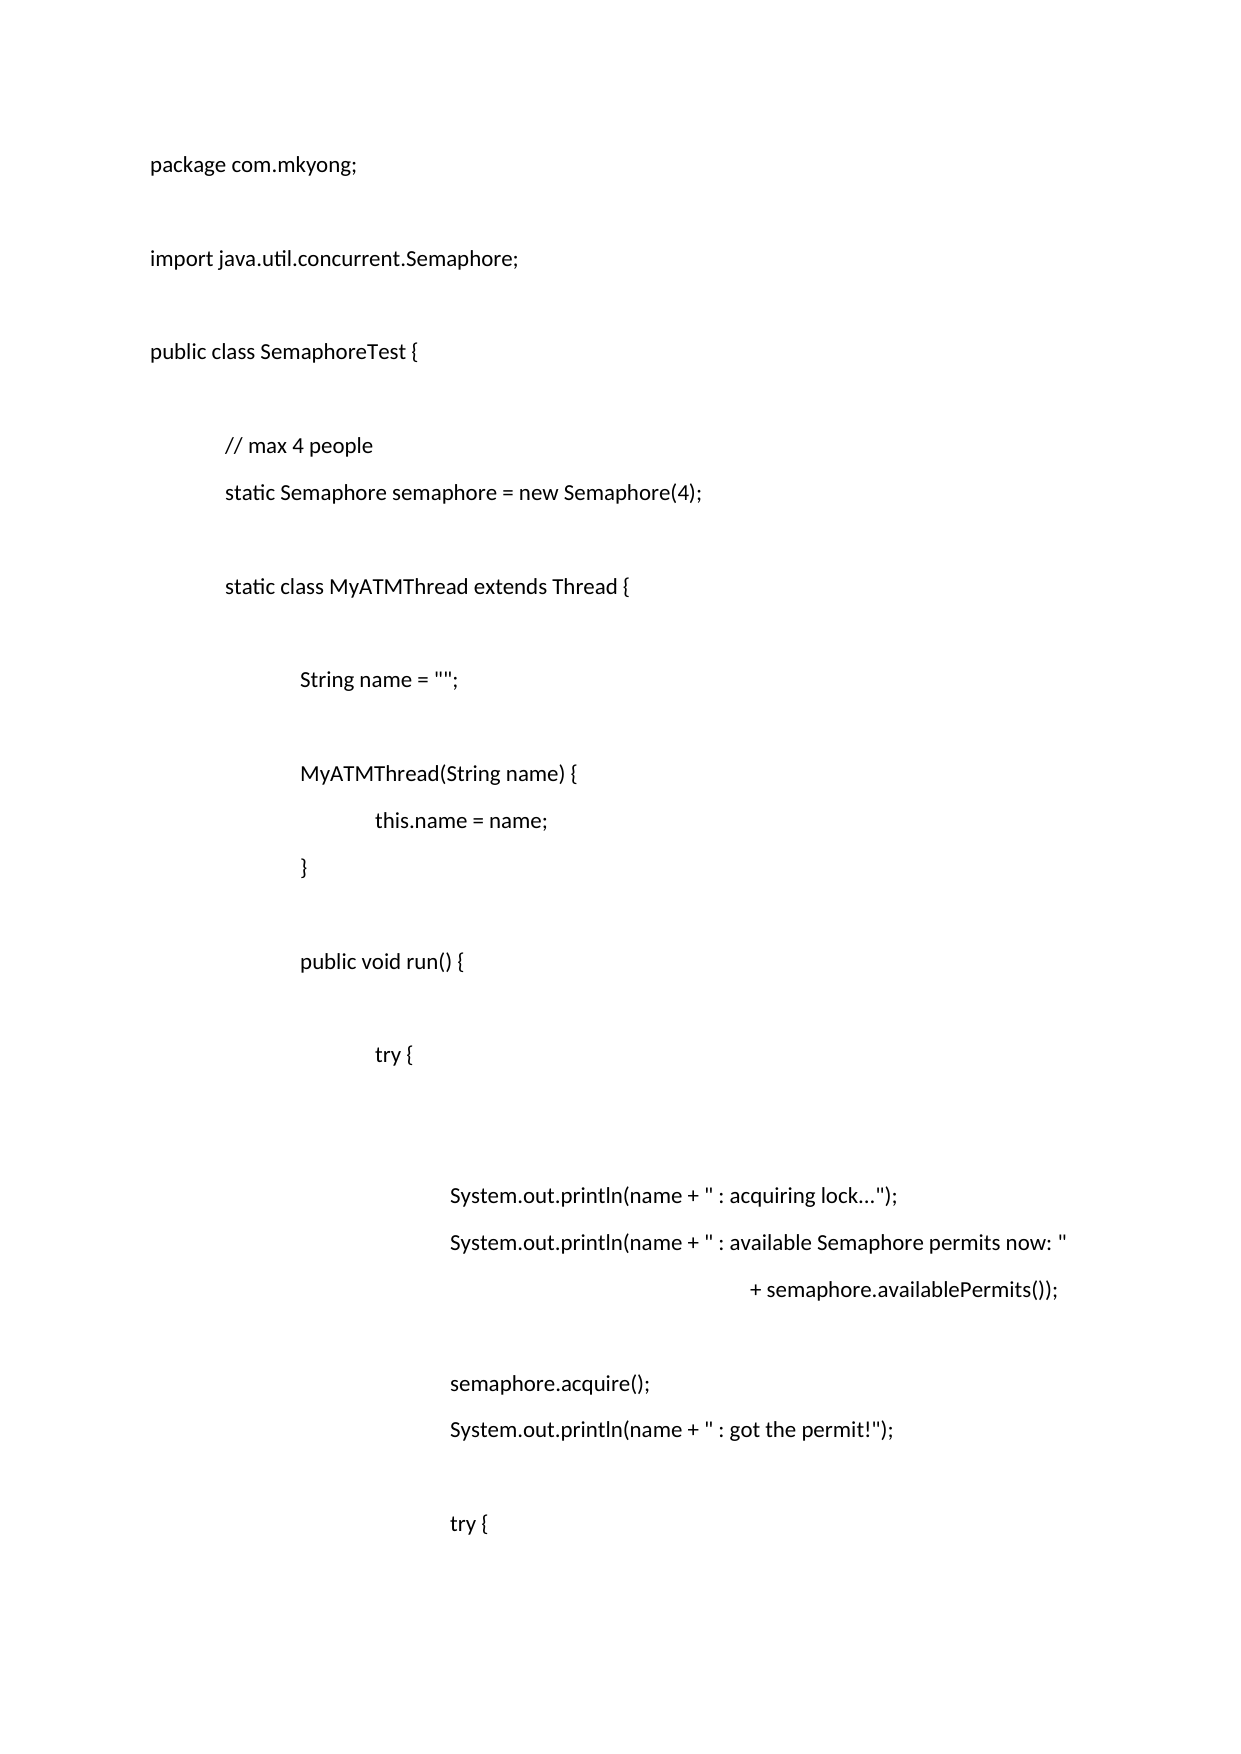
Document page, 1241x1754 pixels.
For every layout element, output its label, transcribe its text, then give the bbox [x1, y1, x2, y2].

text String name = ""; [150, 666, 1090, 694]
text try { [150, 1509, 1090, 1537]
text package com.mkyong; [150, 150, 1090, 178]
text static class MyATMThread extends Thread { [150, 572, 1090, 600]
text this.name = name; [150, 806, 1090, 834]
text import java.util.concurrent.Semaphore; [150, 244, 1090, 272]
text public class SemaphoreTest { [150, 337, 1090, 366]
text System.out.println(name + " : got the permit!"); [150, 1416, 1090, 1444]
text System.out.println(name + " : available Semaphore permits now: " [150, 1228, 1090, 1256]
text MyATMThread(String name) { [150, 759, 1090, 787]
text static Semaphore semaphore = new Semaphore(4); [150, 478, 1090, 506]
text } [150, 853, 1090, 881]
text public void run() { [150, 947, 1090, 975]
text + semaphore.availablePermits()); [150, 1275, 1090, 1303]
text semaphore.acquire(); [150, 1369, 1090, 1397]
text // max 4 people [150, 431, 1090, 459]
text System.out.println(name + " : acquiring lock..."); [150, 1181, 1090, 1209]
text try { [150, 1041, 1090, 1069]
